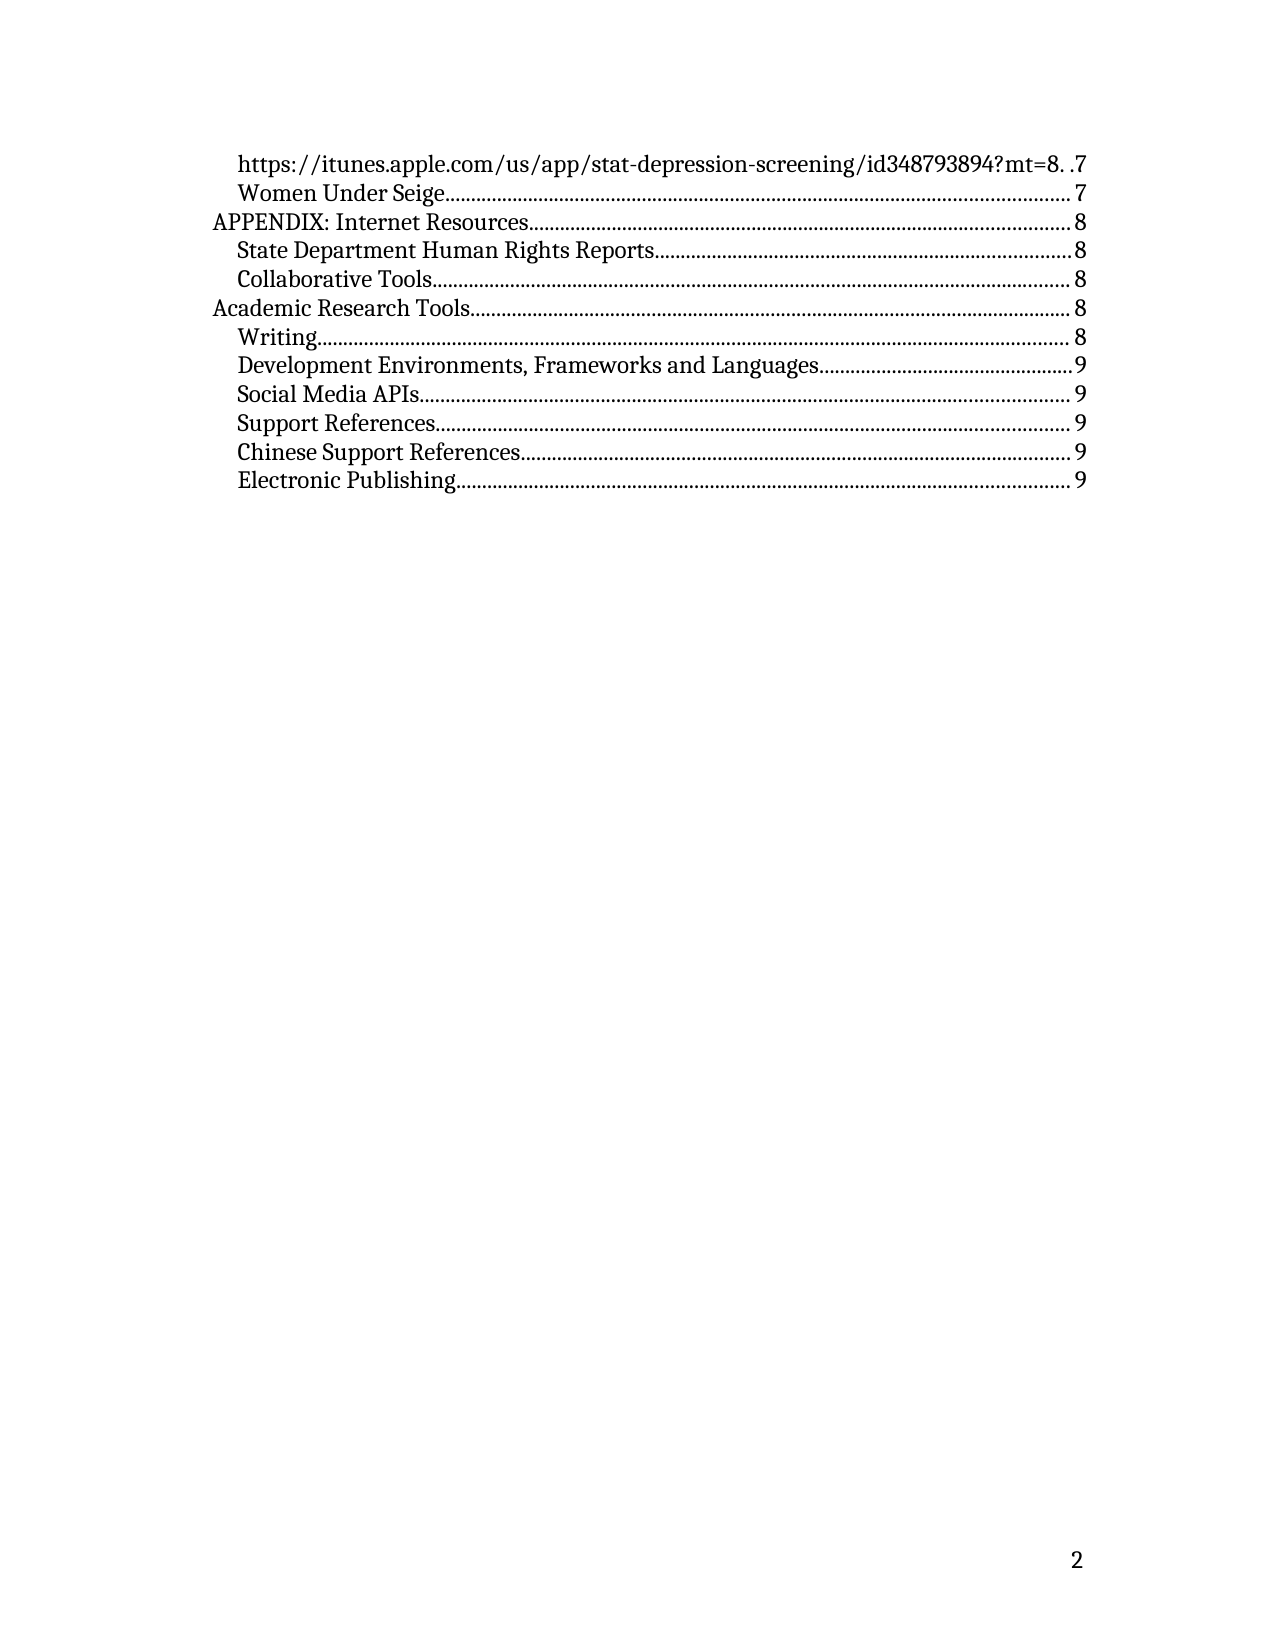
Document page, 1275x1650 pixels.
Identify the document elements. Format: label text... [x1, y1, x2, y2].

text Writing 8 [237, 322, 1087, 351]
text Social Media APIs 9 [237, 380, 1087, 409]
text Electronic Publishing 9 [237, 466, 1087, 495]
text APPENDIX: Internet Resources 8 [212, 207, 1087, 236]
text State Department Human Rights Reports 8 [237, 236, 1087, 265]
text Collaborative Tools 8 [237, 265, 1087, 294]
text Chinese Support References 9 [237, 437, 1087, 466]
text Development Environments, Frameworks and Languages 9 [237, 351, 1087, 380]
text Academic Research Tools 8 [212, 294, 1087, 322]
text Support References 9 [237, 409, 1087, 437]
text Women Under Seige 7 [237, 179, 1087, 207]
text https://itunes.apple.com/us/app/stat-depression-screening/id348793894?mt=8 7 [237, 150, 1087, 179]
